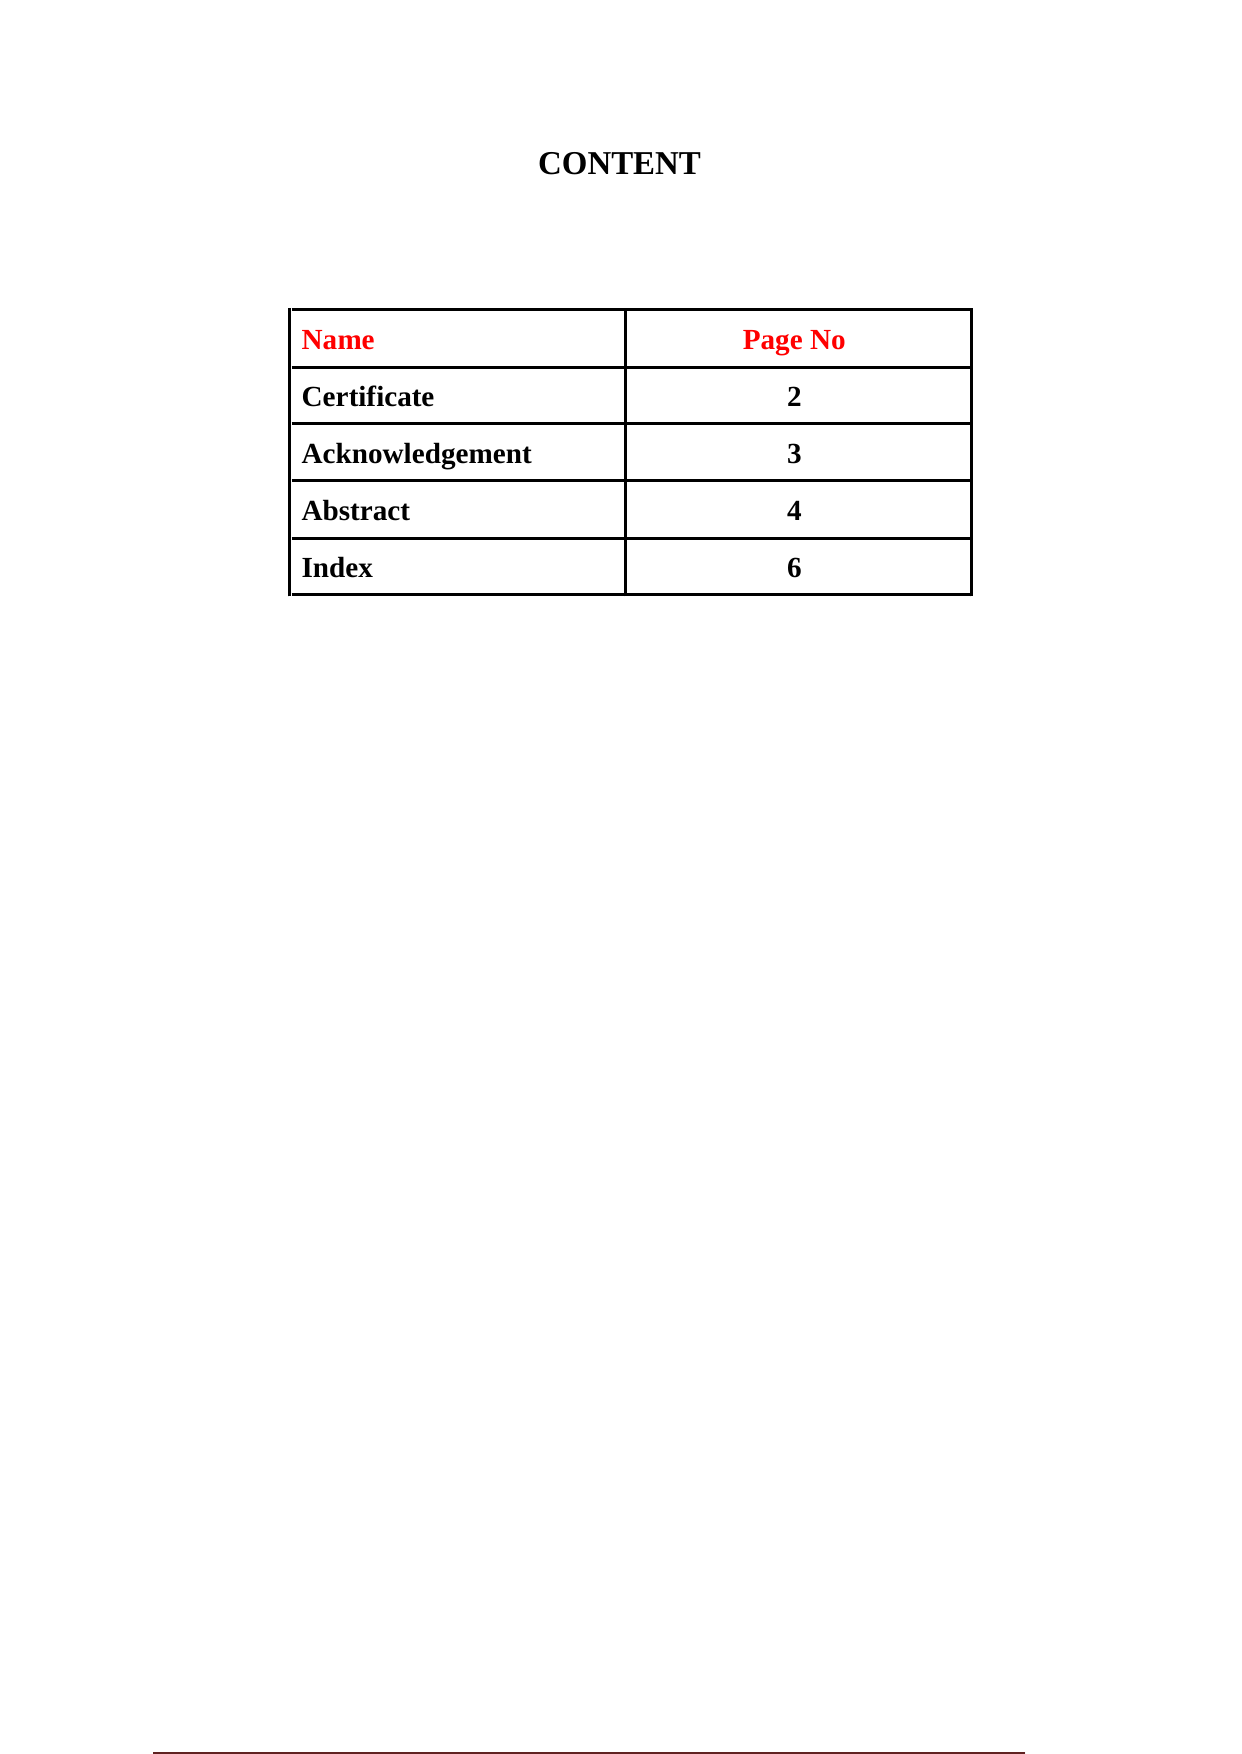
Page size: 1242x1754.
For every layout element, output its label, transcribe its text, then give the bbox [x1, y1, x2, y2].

text Name Page No [301, 322, 1155, 356]
text Certificate 2 [301, 379, 1155, 413]
text Abstract 4 [301, 493, 1155, 527]
text CONTENT [538, 144, 1155, 182]
text Index 6 [301, 550, 1155, 584]
text Acknowledgement 3 [301, 436, 1155, 469]
